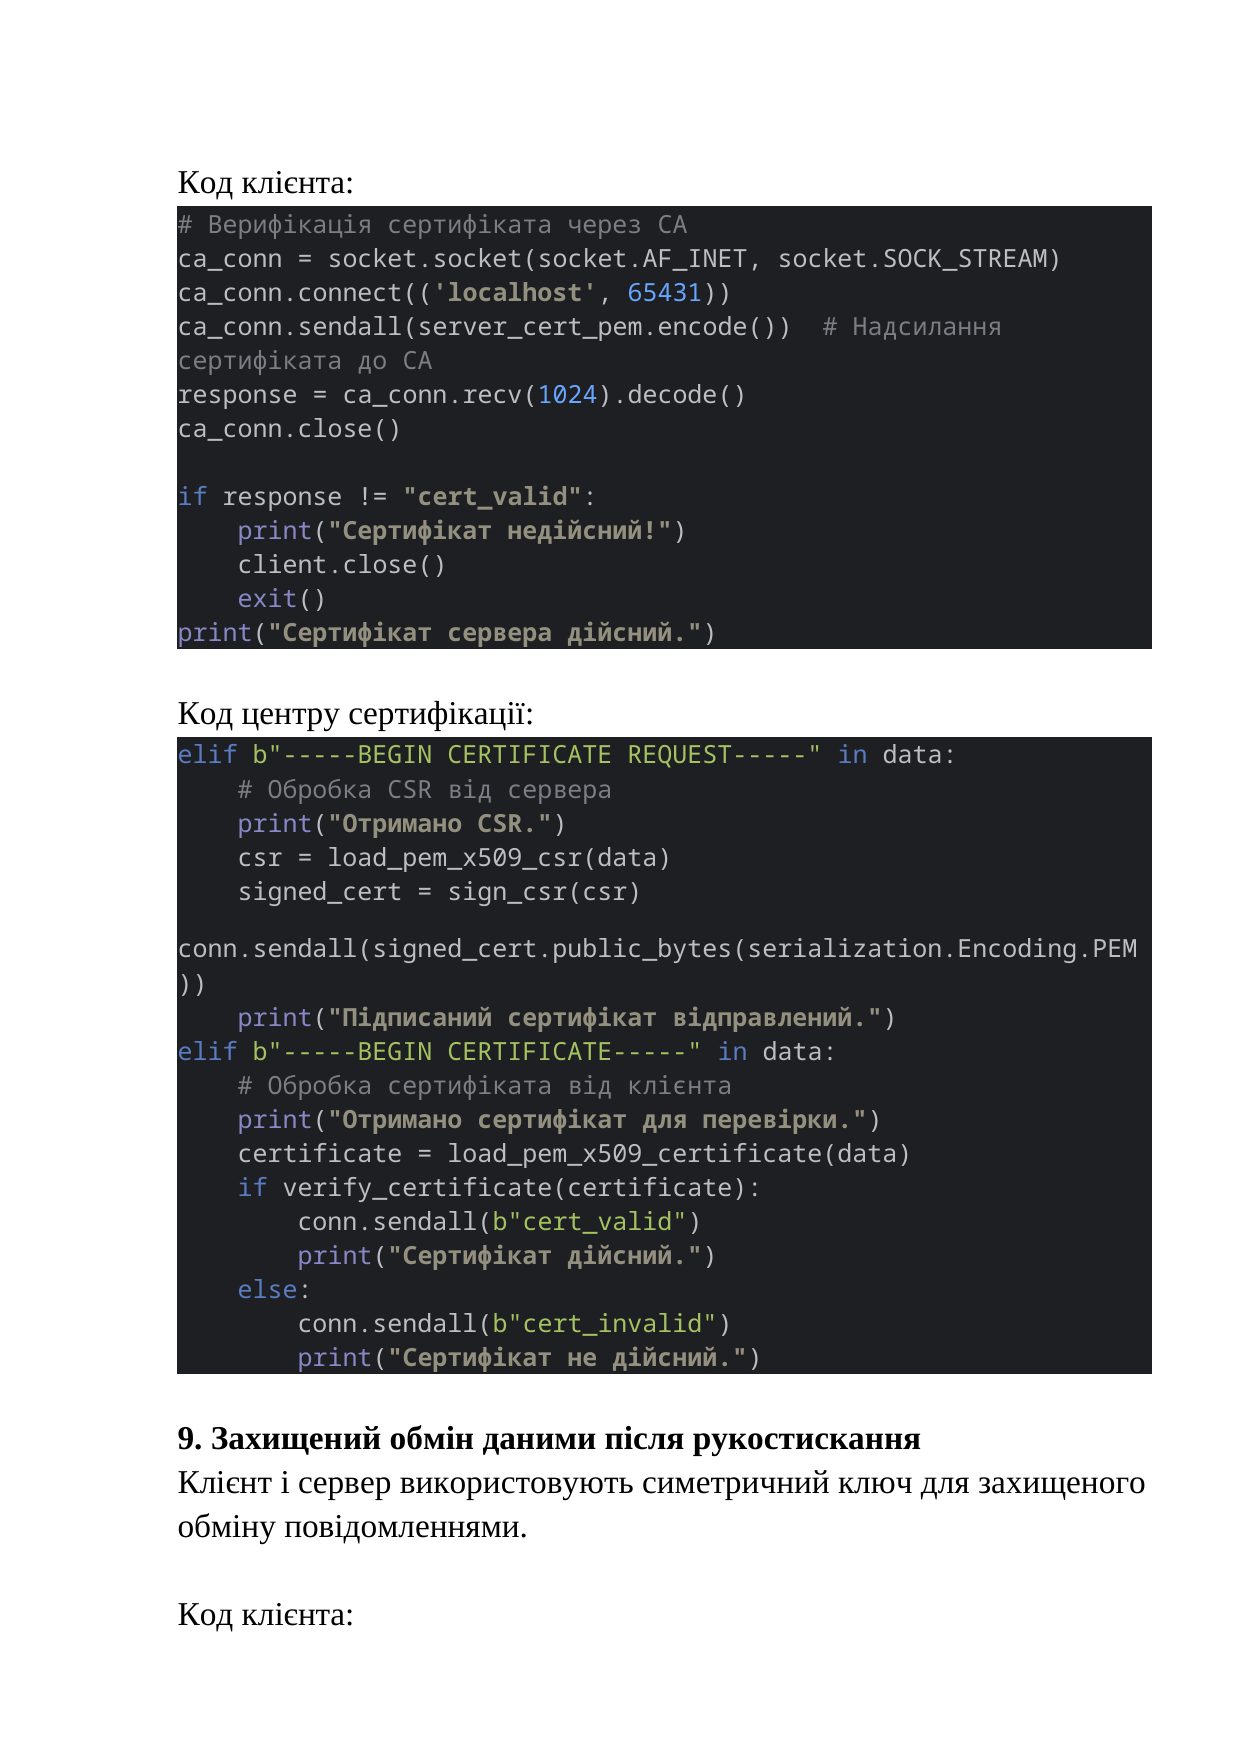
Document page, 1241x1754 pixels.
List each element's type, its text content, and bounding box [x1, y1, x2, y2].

text elif b"-----BEGIN CERTIFICATE REQUEST-----" in data: # Обробка CSR від сервера print("Отримано CSR.") csr = load_pem_x509_csr(data) signed_cert = sign_csr(csr) conn.sendall(signed_cert.public_bytes(serialization.Encoding.PEM)) print("Підписаний сертифікат відправлений.") elif b"-----BEGIN CERTIFICATE-----" in data: # Обробка сертифіката від клієнта print("Отримано сертифікат для перевірки.") certificate = load_pem_x509_certificate(data) if verify_certificate(certificate): conn.sendall(b"cert_valid") print("Сертифікат дійсний.") else: conn.sendall(b"cert_invalid") print("Сертифікат не дійсний.") [177, 737, 1152, 1374]
text Код клієнта: [177, 1594, 1152, 1633]
text # Верифікація сертифіката через CA ca_conn = socket.socket(socket.AF_INET, socket.SOCK_STREAM) ca_conn.connect(('localhost', 65431)) ca_conn.sendall(server_cert_pem.encode()) # Надсилання сертифіката до CA response = ca_conn.recv(1024).decode() ca_conn.close() if response != "cert_valid": print("Сертифікат недійсний!") client.close() exit() print("Сертифікат сервера дійсний.") [177, 206, 1152, 649]
text Код клієнта: [177, 162, 1152, 201]
text 9. Захищений обмін даними після рукостискання [177, 1418, 1152, 1456]
text Клієнт і сервер використовують симетричний ключ для захищеного обміну повідомленнями. [177, 1462, 1152, 1544]
text Код центру сертифікації: [177, 693, 1152, 731]
